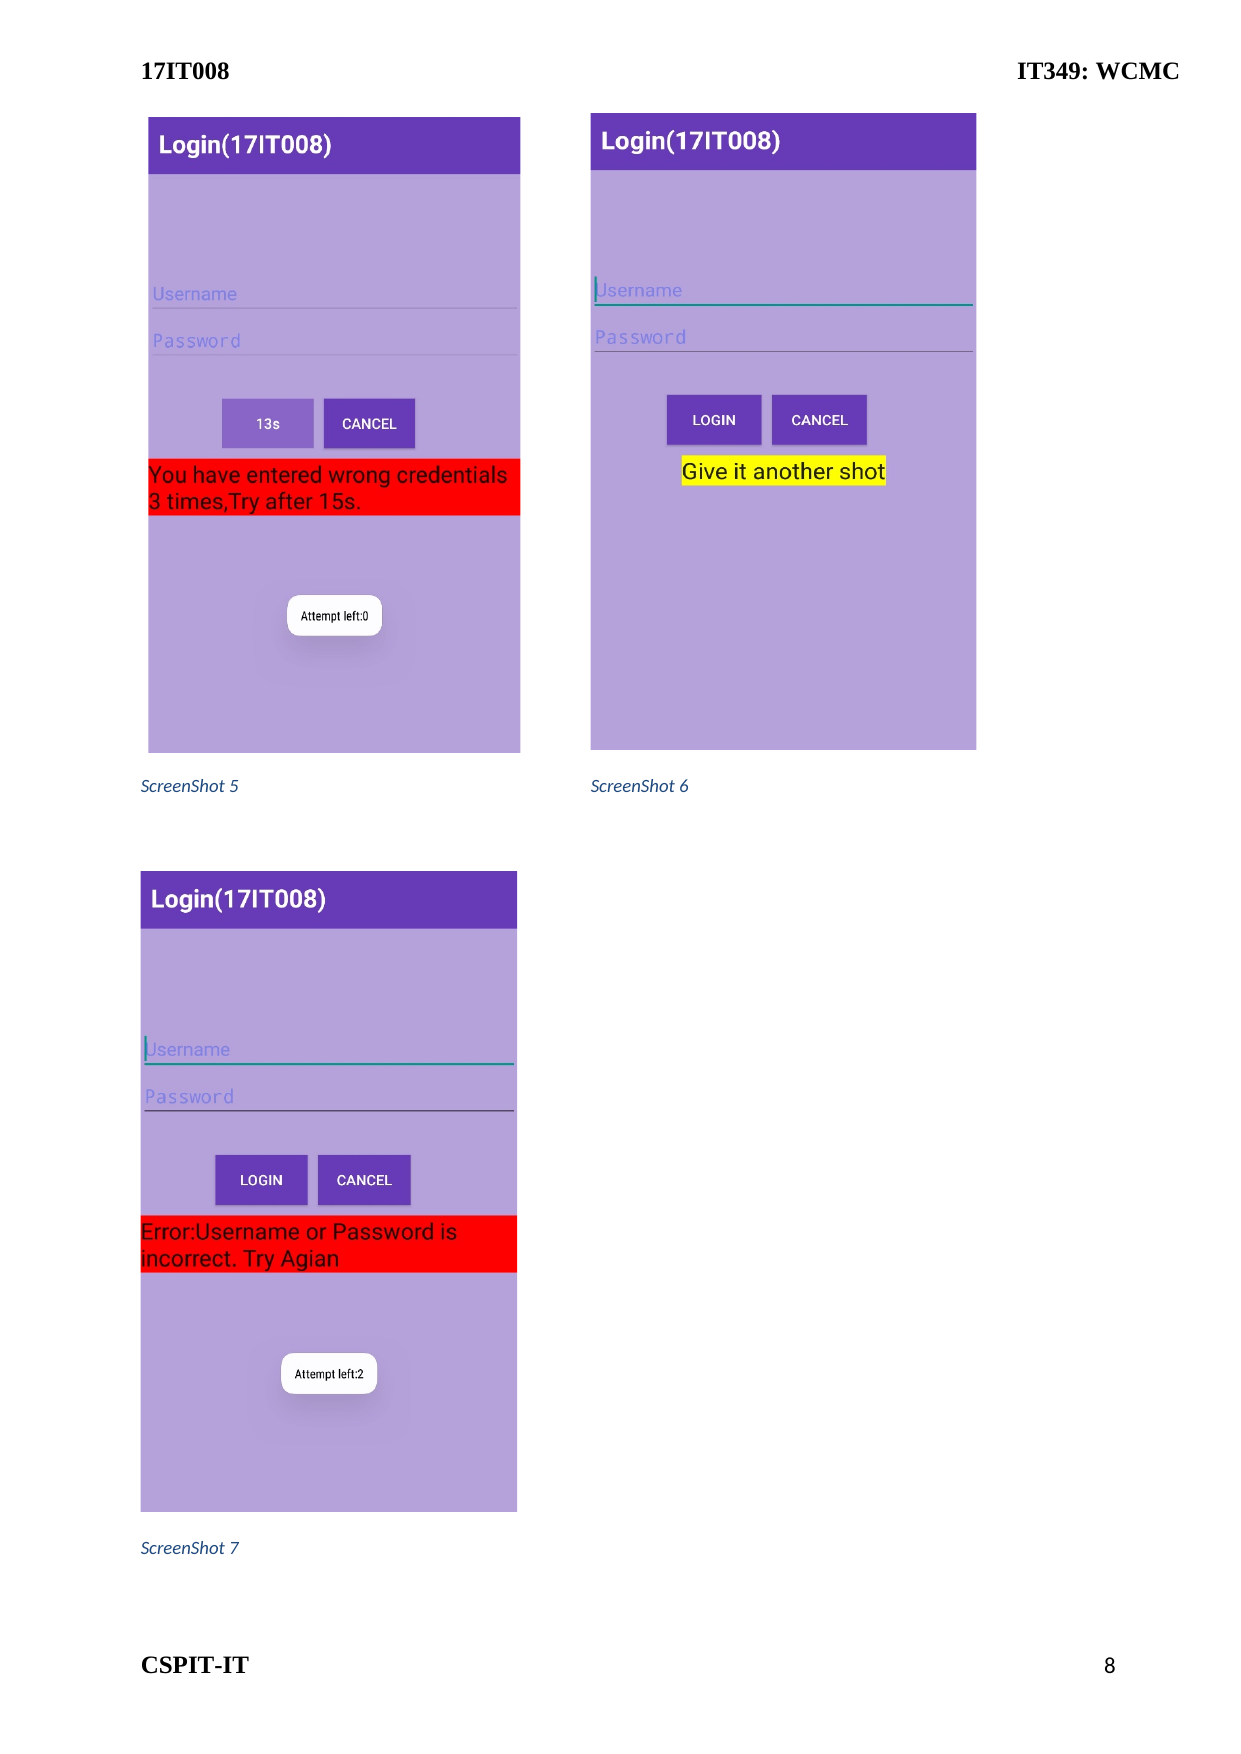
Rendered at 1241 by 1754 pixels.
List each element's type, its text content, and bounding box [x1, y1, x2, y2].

text ScreenShot 5 ScreenShot 6 [141, 775, 1200, 798]
picture [590, 113, 977, 750]
picture [140, 871, 518, 1512]
picture [148, 117, 521, 753]
text ScreenShot 7 [141, 1536, 1200, 1559]
